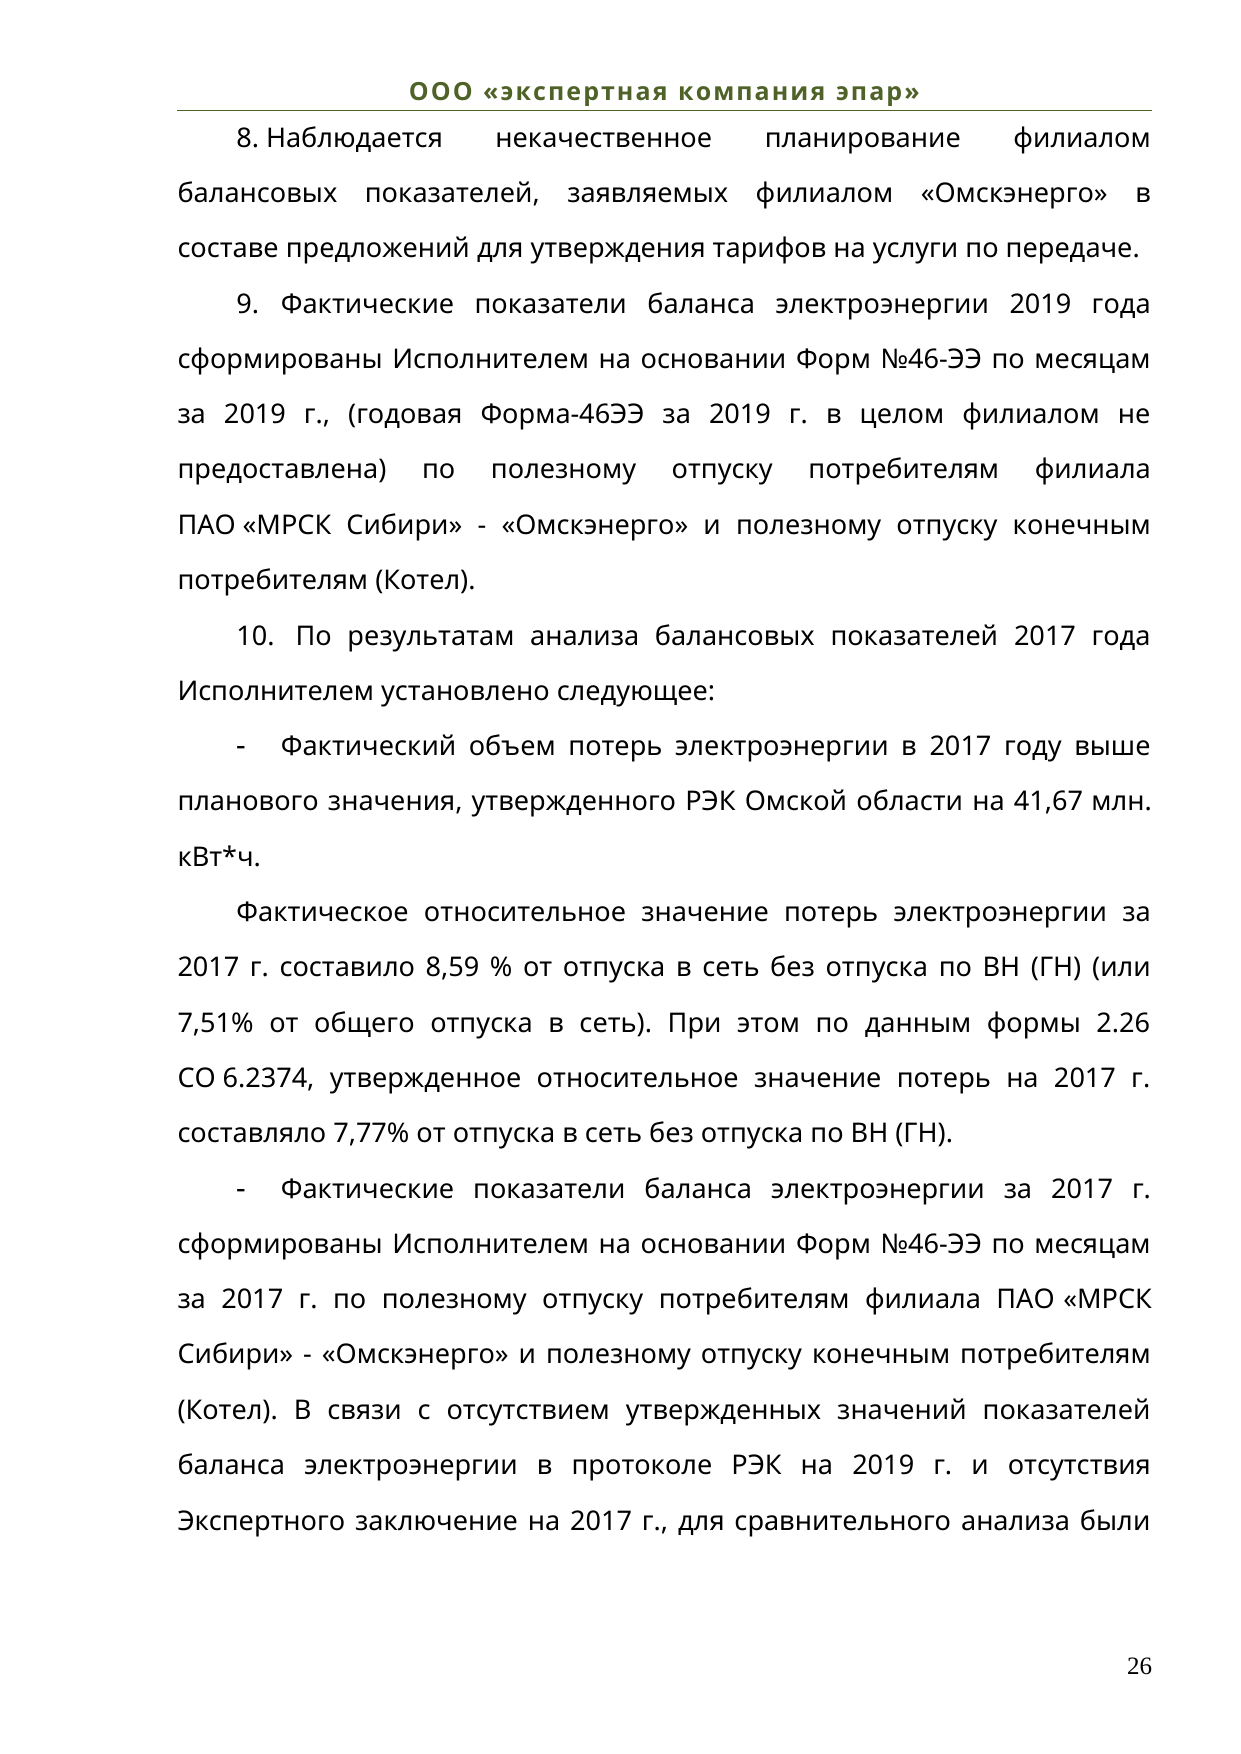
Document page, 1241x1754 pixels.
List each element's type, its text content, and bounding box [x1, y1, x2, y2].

list Фактические показатели баланса электроэнергии 2019 года сформированы Исполнителем на основании Форм №46-ЭЭ по месяцам за 2019 г., (годовая Форма-46ЭЭ за 2019 г. в целом филиалом не предоставлена) по полезному отпуску потребителям филиала ПАО «МРСК Сибири» - «Омскэнерго» и полезному отпуску конечным потребителям (Котел). [177, 284, 1152, 597]
list Фактический объем потерь электроэнергии в 2017 году выше планового значения, утвержденного РЭК Омской области на 41,67 млн. кВт*ч. [177, 727, 1152, 874]
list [177, 1169, 1152, 1538]
list По результатам анализа балансовых показателей 2017 года Исполнителем установлено следующее: [177, 616, 1152, 708]
text Фактическое относительное значение потерь электроэнергии за 2017 г. составило 8,59 % от отпуска в сеть без отпуска по ВН (ГН) (или 7,51% от общего отпуска в сеть). При этом по данным формы 2.26 СО 6.2374, утвержденное относительное значение потерь на 2017 г. составляло 7,77% от отпуска в сеть без отпуска по ВН (ГН). [177, 892, 1152, 1151]
list Наблюдается некачественное планирование филиалом балансовых показателей, заявляемых филиалом «Омскэнерго» в составе предложений для утверждения тарифов на услуги по передаче. [177, 118, 1152, 266]
